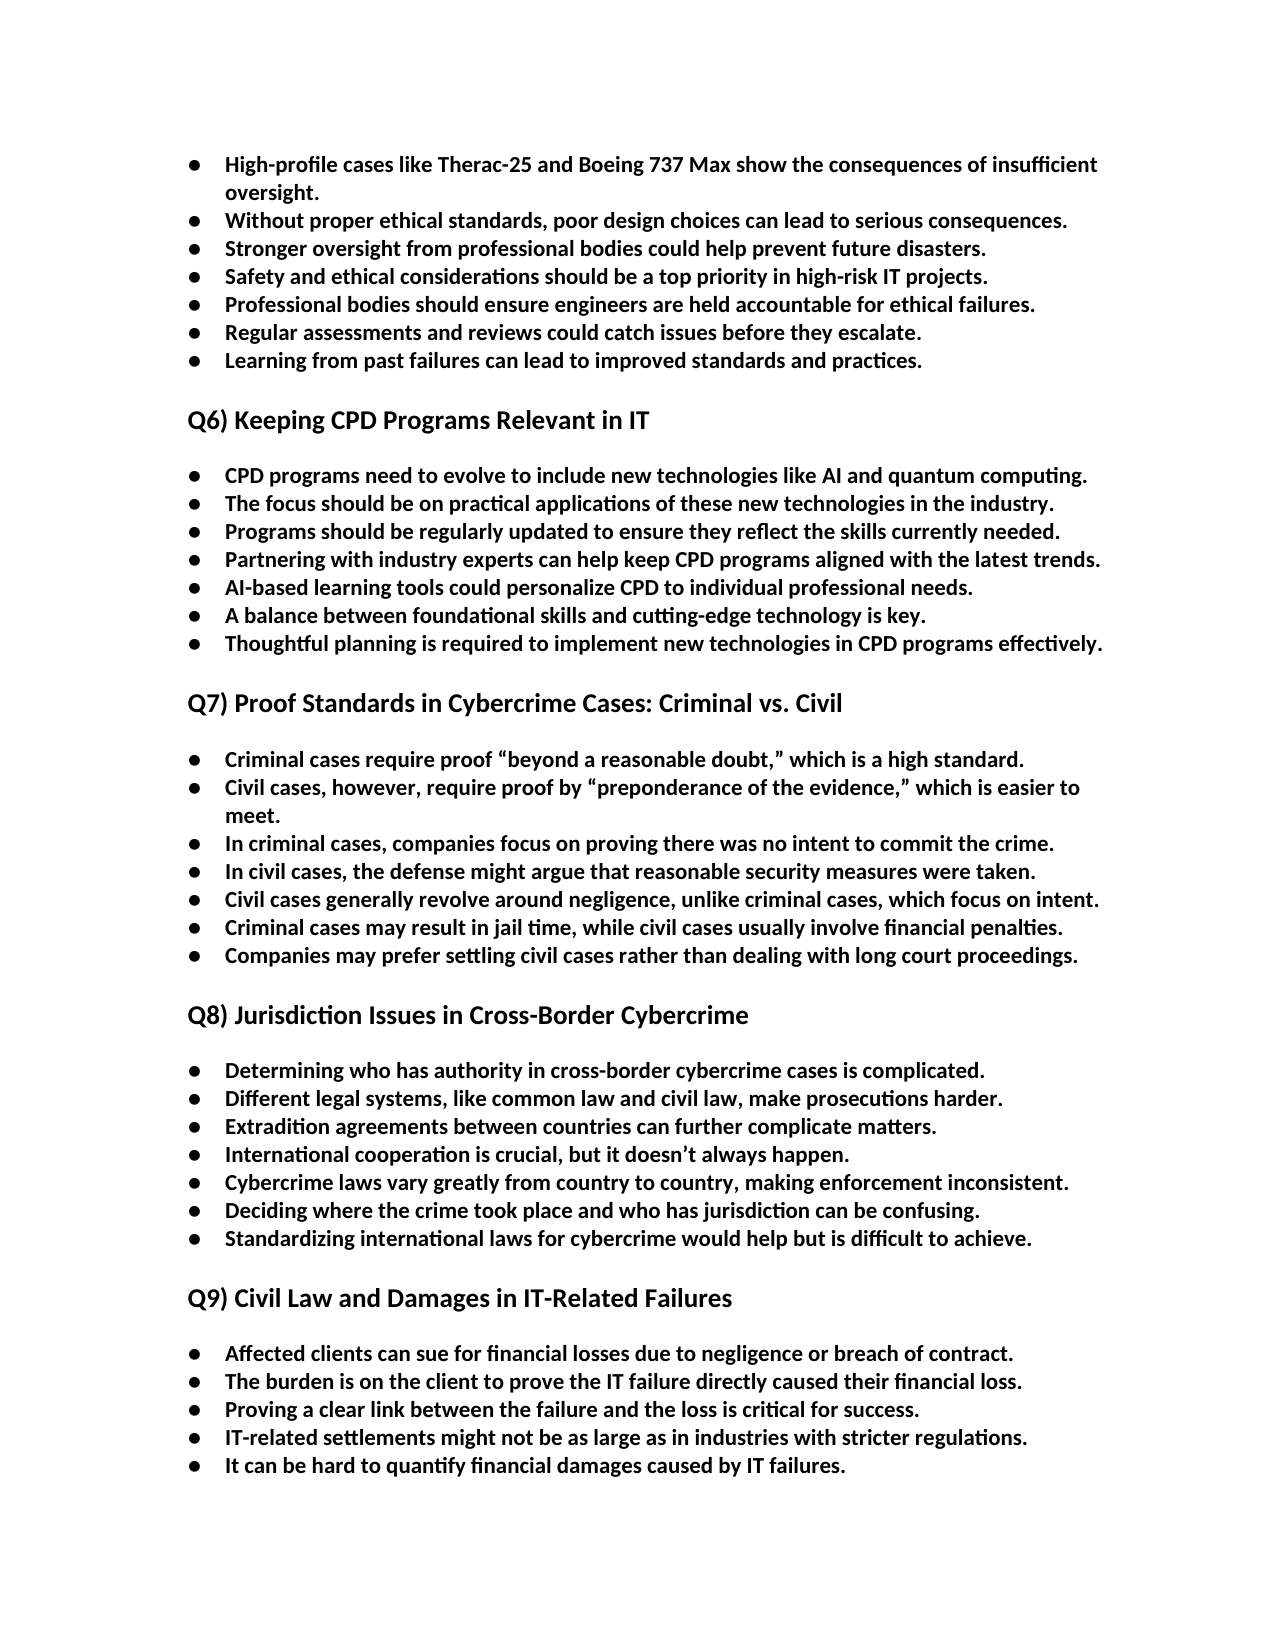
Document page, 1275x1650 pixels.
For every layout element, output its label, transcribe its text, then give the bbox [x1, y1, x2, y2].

list In criminal cases, companies focus on proving there was no intent to commit the crime. [187, 829, 1125, 857]
list Standardizing international laws for cybercrime would help but is difficult to achieve. [187, 1224, 1125, 1252]
list Thoughtful planning is required to implement new technologies in CPD programs effectively. [187, 629, 1125, 657]
list Programs should be regularly updated to ensure they reflect the skills currently needed. [187, 517, 1125, 545]
list Companies may prefer settling civil cases rather than dealing with long court proceedings. [187, 941, 1125, 969]
list A balance between foundational skills and cutting-edge technology is key. [187, 601, 1125, 629]
subtitle Q9) Civil Law and Damages in IT-Related Failures [187, 1281, 1125, 1314]
list CPD programs need to evolve to include new technologies like AI and quantum computing. [187, 461, 1125, 489]
subtitle Q8) Jurisdiction Issues in Cross-Border Cybercrime [187, 998, 1125, 1031]
subtitle Q6) Keeping CPD Programs Relevant in IT [187, 403, 1125, 436]
list Affected clients can sue for financial losses due to negligence or breach of contract. [187, 1339, 1125, 1367]
list IT-related settlements might not be as large as in industries with stricter regulations. [187, 1423, 1125, 1451]
list Civil cases, however, require proof by “preponderance of the evidence,” which is easier to meet. [187, 773, 1125, 829]
list Professional bodies should ensure engineers are held accountable for ethical failures. [187, 290, 1125, 318]
list It can be hard to quantify financial damages caused by IT failures. [187, 1451, 1125, 1479]
list In civil cases, the defense might argue that reasonable security measures were taken. [187, 857, 1125, 885]
subtitle Q7) Proof Standards in Cybercrime Cases: Criminal vs. Civil [187, 687, 1125, 720]
list Without proper ethical standards, poor design choices can lead to serious consequences. [187, 206, 1125, 234]
list Proving a clear link between the failure and the loss is critical for success. [187, 1395, 1125, 1423]
list Extradition agreements between countries can further complicate matters. [187, 1112, 1125, 1140]
list The burden is on the client to prove the IT failure directly caused their financial loss. [187, 1367, 1125, 1395]
list AI-based learning tools could personalize CPD to individual professional needs. [187, 573, 1125, 601]
list Regular assessments and reviews could catch issues before they escalate. [187, 318, 1125, 346]
list Civil cases generally revolve around negligence, unlike criminal cases, which focus on intent. [187, 885, 1125, 913]
list Criminal cases may result in jail time, while civil cases usually involve financial penalties. [187, 913, 1125, 941]
list High-profile cases like Therac-25 and Boeing 737 Max show the consequences of insufficient oversight. [187, 150, 1125, 206]
list The focus should be on practical applications of these new technologies in the industry. [187, 489, 1125, 517]
list Different legal systems, like common law and civil law, make prosecutions harder. [187, 1084, 1125, 1112]
list Stronger oversight from professional bodies could help prevent future disasters. [187, 234, 1125, 262]
list Safety and ethical considerations should be a top priority in high-risk IT projects. [187, 262, 1125, 290]
list Criminal cases require proof “beyond a reasonable doubt,” which is a high standard. [187, 745, 1125, 773]
list Determining who has authority in cross-border cybercrime cases is complicated. [187, 1056, 1125, 1084]
list Partnering with industry experts can help keep CPD programs aligned with the latest trends. [187, 545, 1125, 573]
list Learning from past failures can lead to improved standards and practices. [187, 346, 1125, 374]
list Deciding where the crime took place and who has jurisdiction can be confusing. [187, 1196, 1125, 1224]
list International cooperation is crucial, but it doesn’t always happen. [187, 1140, 1125, 1168]
list Cybercrime laws vary greatly from country to country, making enforcement inconsistent. [187, 1168, 1125, 1196]
